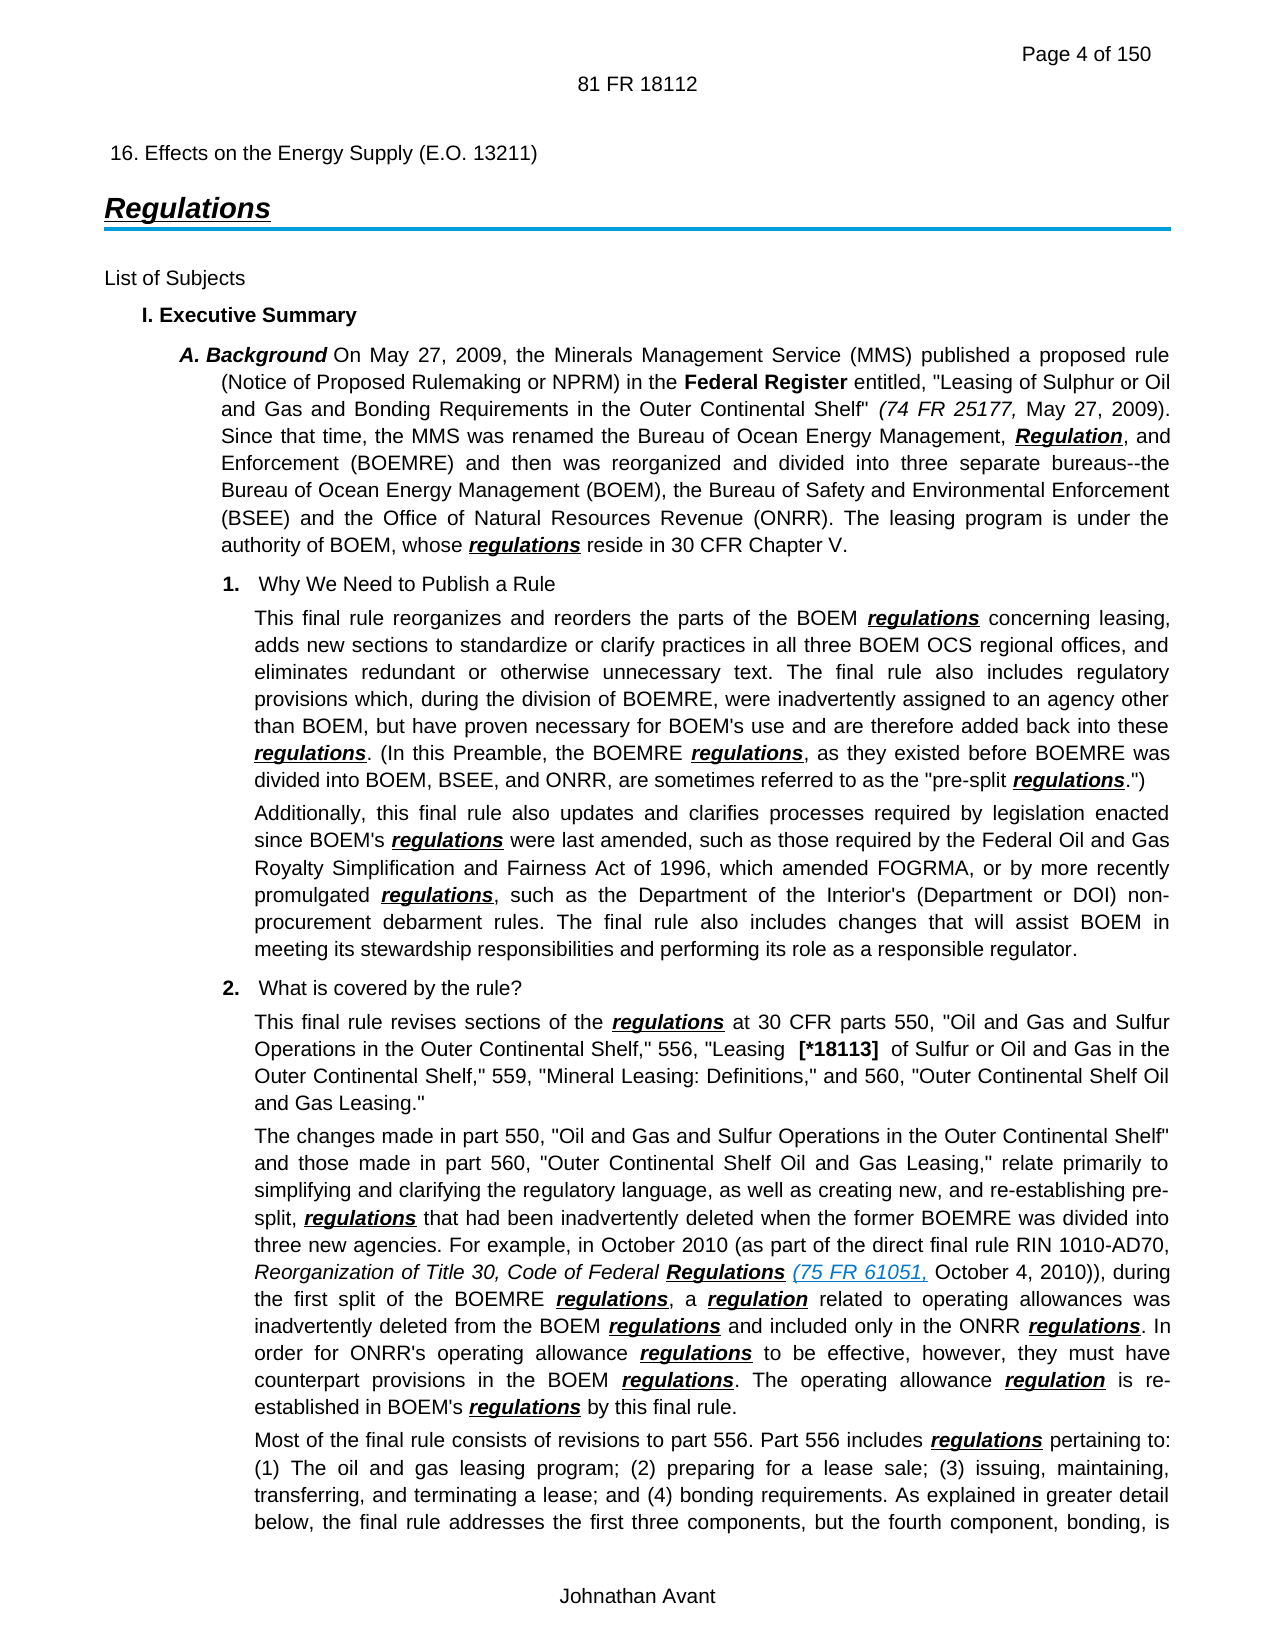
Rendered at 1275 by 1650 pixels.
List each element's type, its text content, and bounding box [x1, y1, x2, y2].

text Regulations [104, 189, 1171, 225]
text This final rule reorganizes and reorders the parts of the BOEM regulations concerning leasing, adds new sections to standardize or clarify practices in all three BOEM OCS regional offices, and eliminates redundant or otherwise unnecessary text. The final rule also includes regulatory provisions which, during the division of BOEMRE, were inadvertently assigned to an agency other than BOEM, but have proven necessary for BOEM's use and are therefore added back into these regulations. (In this Preamble, the BOEMRE regulations, as they existed before BOEMRE was divided into BOEM, BSEE, and ONRR, are sometimes referred to as the "pre-split regulations.") [254, 602, 1171, 792]
text The changes made in part 550, "Oil and Gas and Sulfur Operations in the Outer Continental Shelf" and those made in part 560, "Outer Continental Shelf Oil and Gas Leasing," relate primarily to simplifying and clarifying the regulatory language, as well as creating new, and re-establishing pre-split, regulations that had been inadvertently deleted when the former BOEMRE was divided into three new agencies. For example, in October 2010 (as part of the direct final rule RIN 1010-AD70, Reorganization of Title 30, Code of Federal Regulations (75 FR 61051, October 4, 2010)), during the first split of the BOEMRE regulations, a regulation related to operating allowances was inadvertently deleted from the BOEM regulations and included only in the ONRR regulations. In order for ONRR's operating allowance regulations to be effective, however, they must have counterpart provisions in the BOEM regulations. The operating allowance regulation is re-established in BOEM's regulations by this final rule. [254, 1121, 1171, 1419]
list On May 27, 2009, the Minerals Management Service (MMS) published a proposed rule (Notice of Proposed Rulemaking or NPRM) in the Federal Register entitled, "Leasing of Sulphur or Oil and Gas and Bonding Requirements in the Outer Continental Shelf" (74 FR 25177, May 27, 2009). Since that time, the MMS was renamed the Bureau of Ocean Energy Management, Regulation, and Enforcement (BOEMRE) and then was reorganized and divided into three separate bureaus--the Bureau of Ocean Energy Management (BOEM), the Bureau of Safety and Environmental Enforcement (BSEE) and the Office of Natural Resources Revenue (ONRR). The leasing program is under the authority of BOEM, whose regulations reside in 30 CFR Chapter V. [179, 340, 1171, 556]
list Why We Need to Publish a Rule [217, 569, 1171, 596]
text 16. Effects on the Energy Supply (E.O. 13211) [104, 137, 1171, 164]
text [254, 1425, 1171, 1533]
text Additionally, this final rule also updates and clarifies processes required by legislation enacted since BOEM's regulations were last amended, such as those required by the Federal Oil and Gas Royalty Simplification and Fairness Act of 1996, which amended FOGRMA, or by more recently promulgated regulations, such as the Department of the Interior's (Department or DOI) non-procurement debarment rules. The final rule also includes changes that will assist BOEM in meeting its stewardship responsibilities and performing its role as a responsible regulator. [254, 798, 1171, 961]
text List of Subjects [104, 263, 1171, 290]
text This final rule revises sections of the regulations at 30 CFR parts 550, "Oil and Gas and Sulfur Operations in the Outer Continental Shelf," 556, "Leasing [*18113] of Sulfur or Oil and Gas in the Outer Continental Shelf," 559, "Mineral Leasing: Definitions," and 560, "Outer Continental Shelf Oil and Gas Leasing." [254, 1006, 1171, 1115]
list What is covered by the rule? [217, 973, 1171, 1000]
